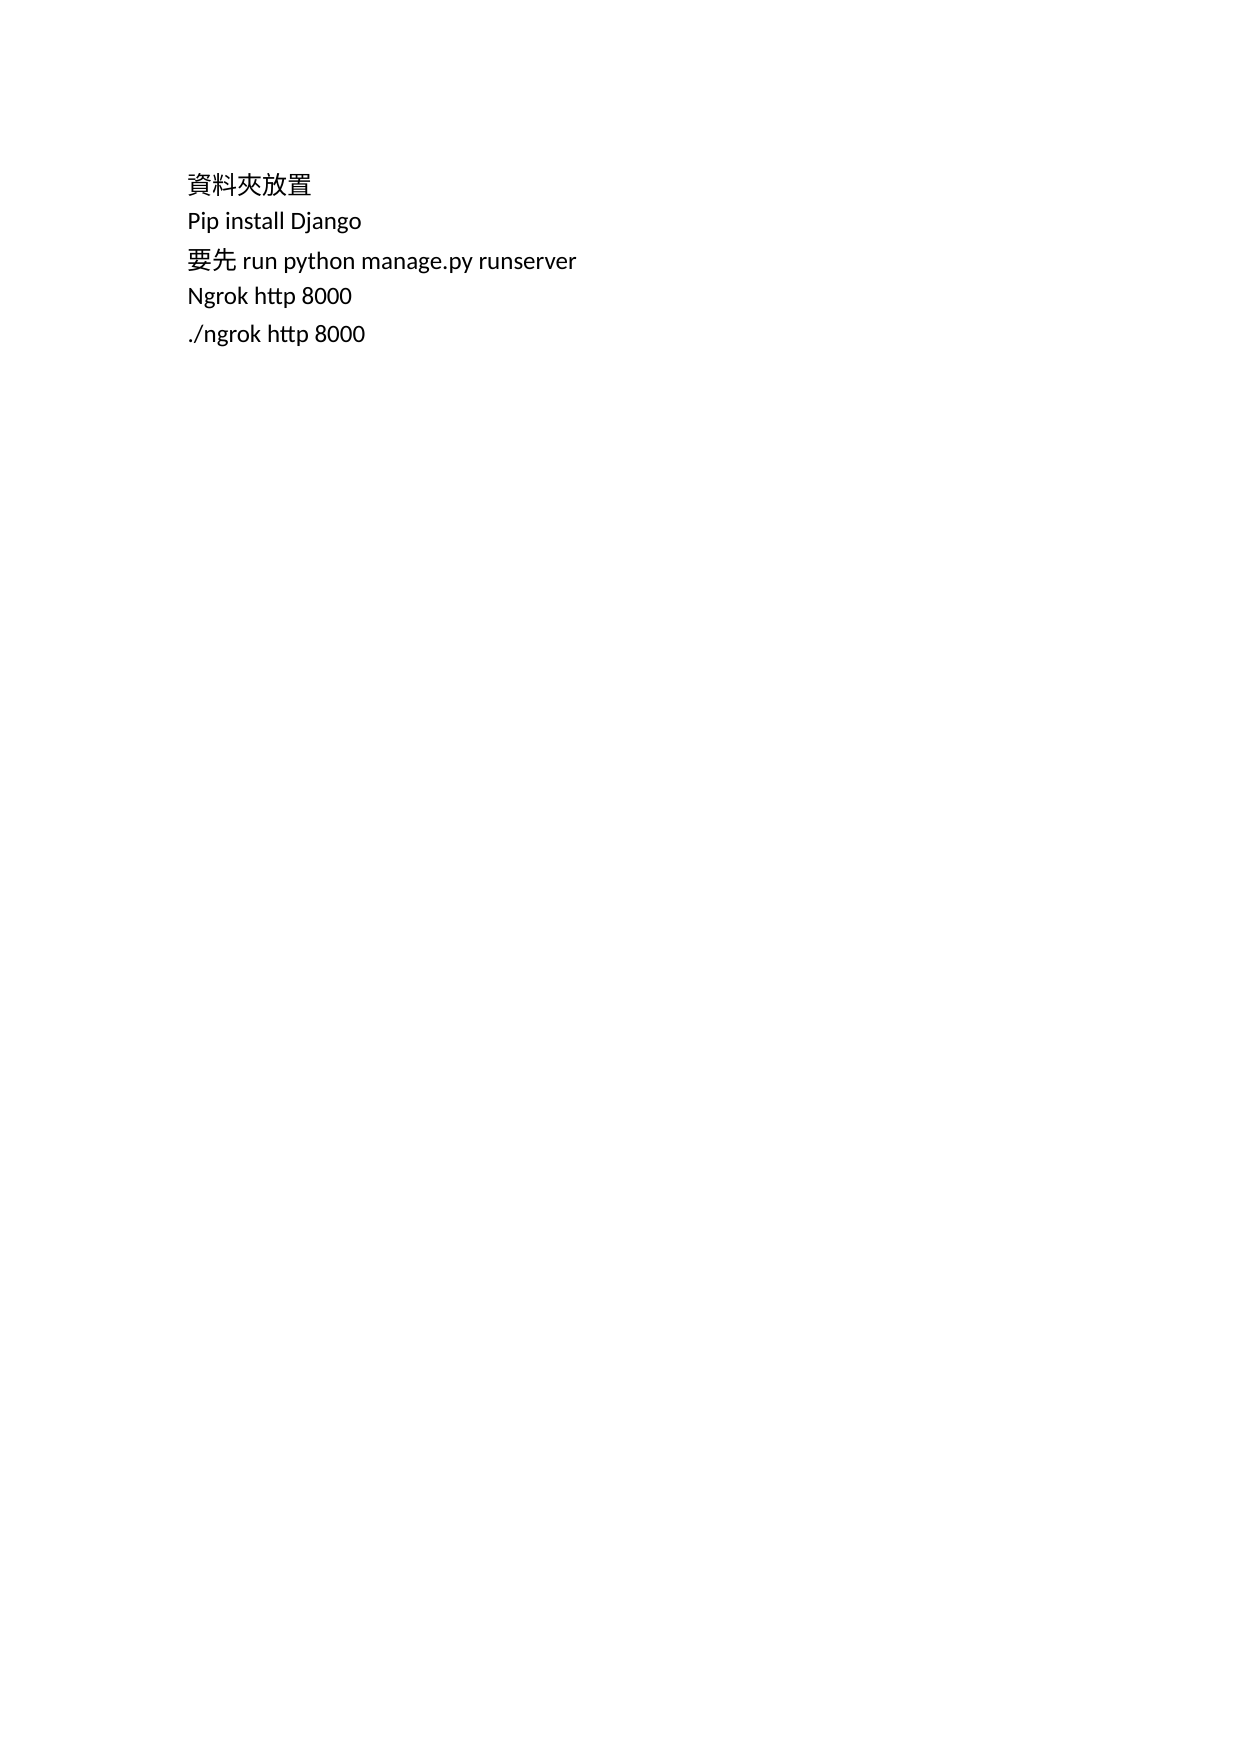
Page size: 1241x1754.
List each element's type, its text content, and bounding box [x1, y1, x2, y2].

text ./ngrok http 8000 [187, 314, 1053, 352]
text 資料夾放置 [187, 164, 1053, 202]
text Pip install Django [187, 202, 1053, 239]
text Ngrok http 8000 [187, 277, 1053, 314]
text 要先run python manage.py runserver [187, 239, 1053, 277]
